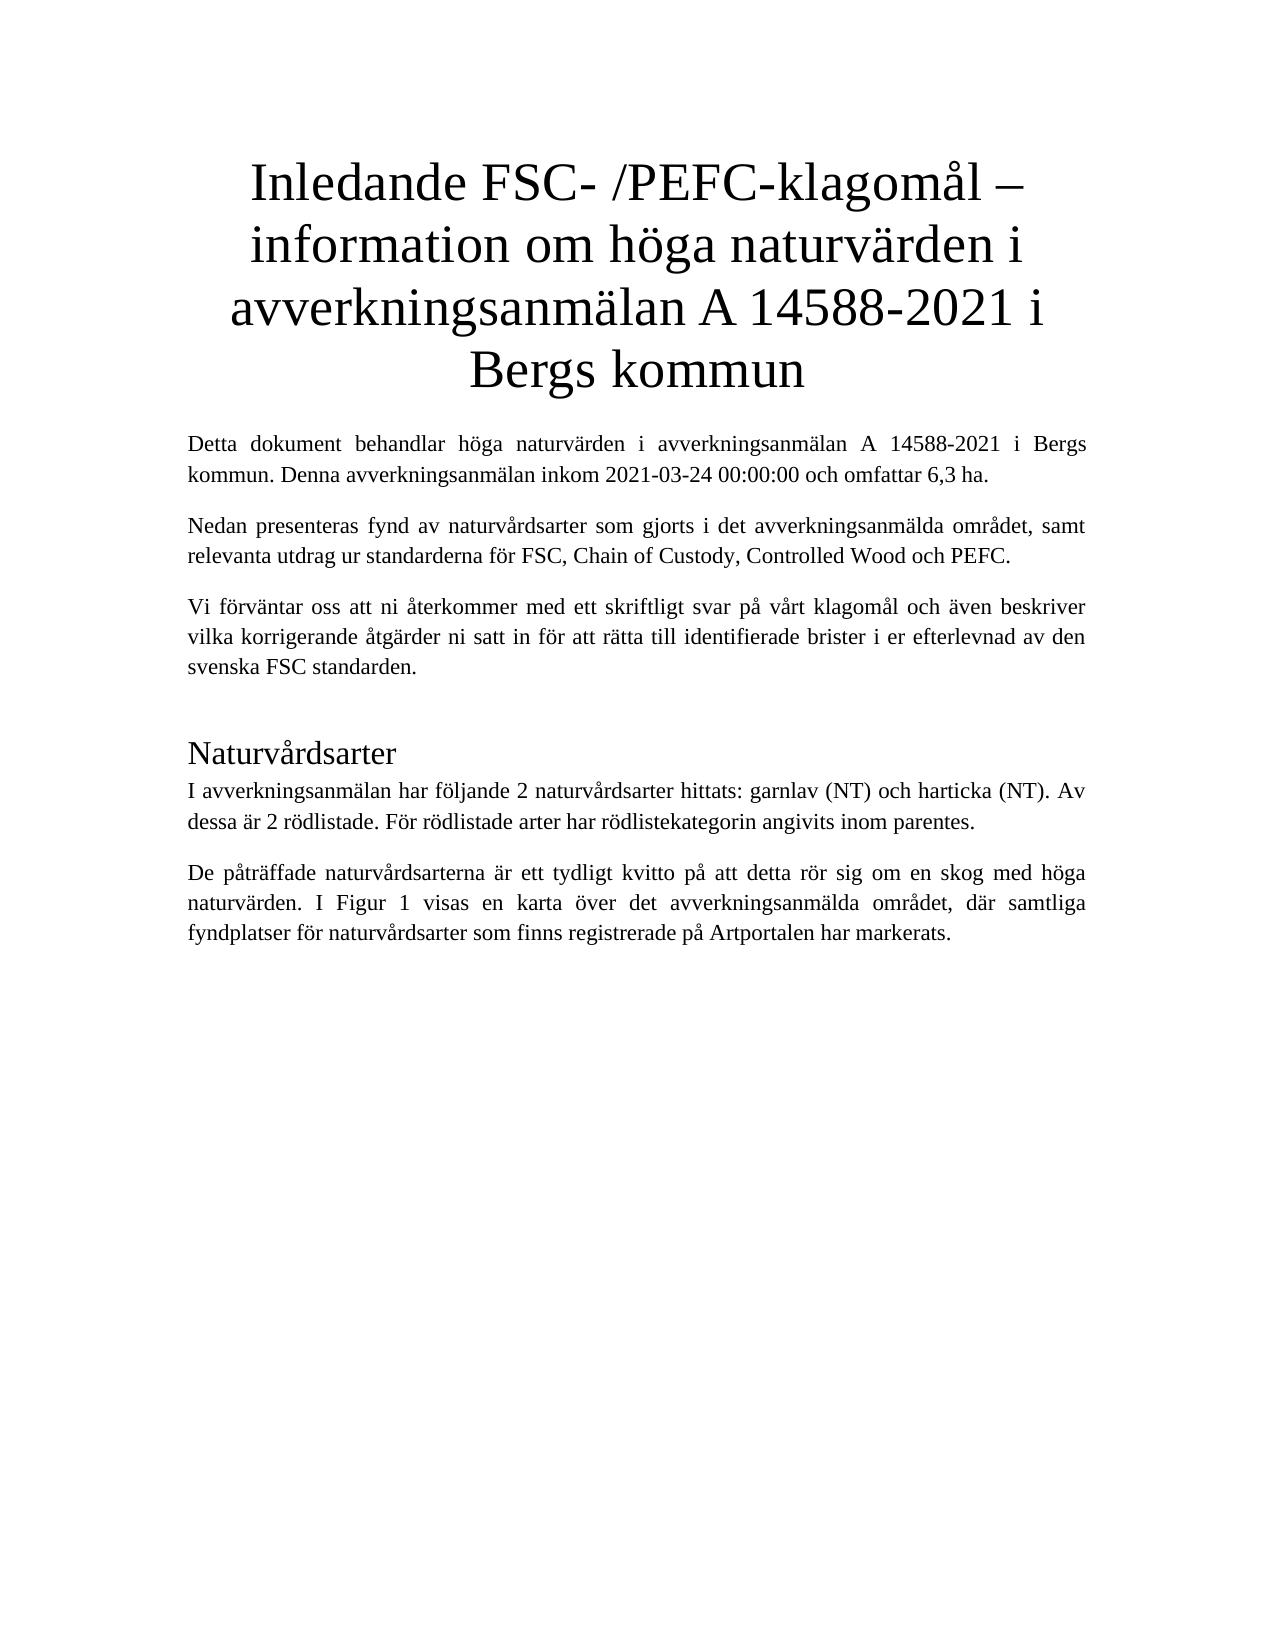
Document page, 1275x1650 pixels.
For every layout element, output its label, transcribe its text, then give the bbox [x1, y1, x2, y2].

text I avverkningsanmälan har följande 2 naturvårdsarter hittats: garnlav (NT) och harticka (NT). Av dessa är 2 rödlistade. För rödlistade arter har rödlistekategorin angivits inom parentes. [187, 778, 1087, 834]
subtitle Naturvårdsarter [187, 733, 1087, 772]
text Vi förväntar oss att ni återkommer med ett skriftligt svar på vårt klagomål och även beskriver vilka korrigerande åtgärder ni satt in för att rätta till identifierade brister i er efterlevnad av den svenska FSC standarden. [187, 593, 1087, 680]
text Nedan presenteras fynd av naturvårdsarter som gjorts i det avverkningsanmälda området, samt relevanta utdrag ur standarderna för FSC, Chain of Custody, Controlled Wood och PEFC. [187, 512, 1087, 568]
text De påträffade naturvårdsarterna är ett tydligt kvitto på att detta rör sig om en skog med höga naturvärden. I Figur 1 visas en karta över det avverkningsanmälda området, där samtliga fyndplatser för naturvårdsarter som finns registrerade på Artportalen har markerats. [187, 859, 1087, 946]
title Inledande FSC- /PEFC-klagomål – information om höga naturvärden i avverkningsanmälan A 14588-2021 i Bergs kommun [187, 150, 1087, 399]
text Detta dokument behandlar höga naturvärden i avverkningsanmälan A 14588-2021 i Bergs kommun. Denna avverkningsanmälan inkom 2021-03-24 00:00:00 och omfattar 6,3 ha. [187, 430, 1087, 487]
